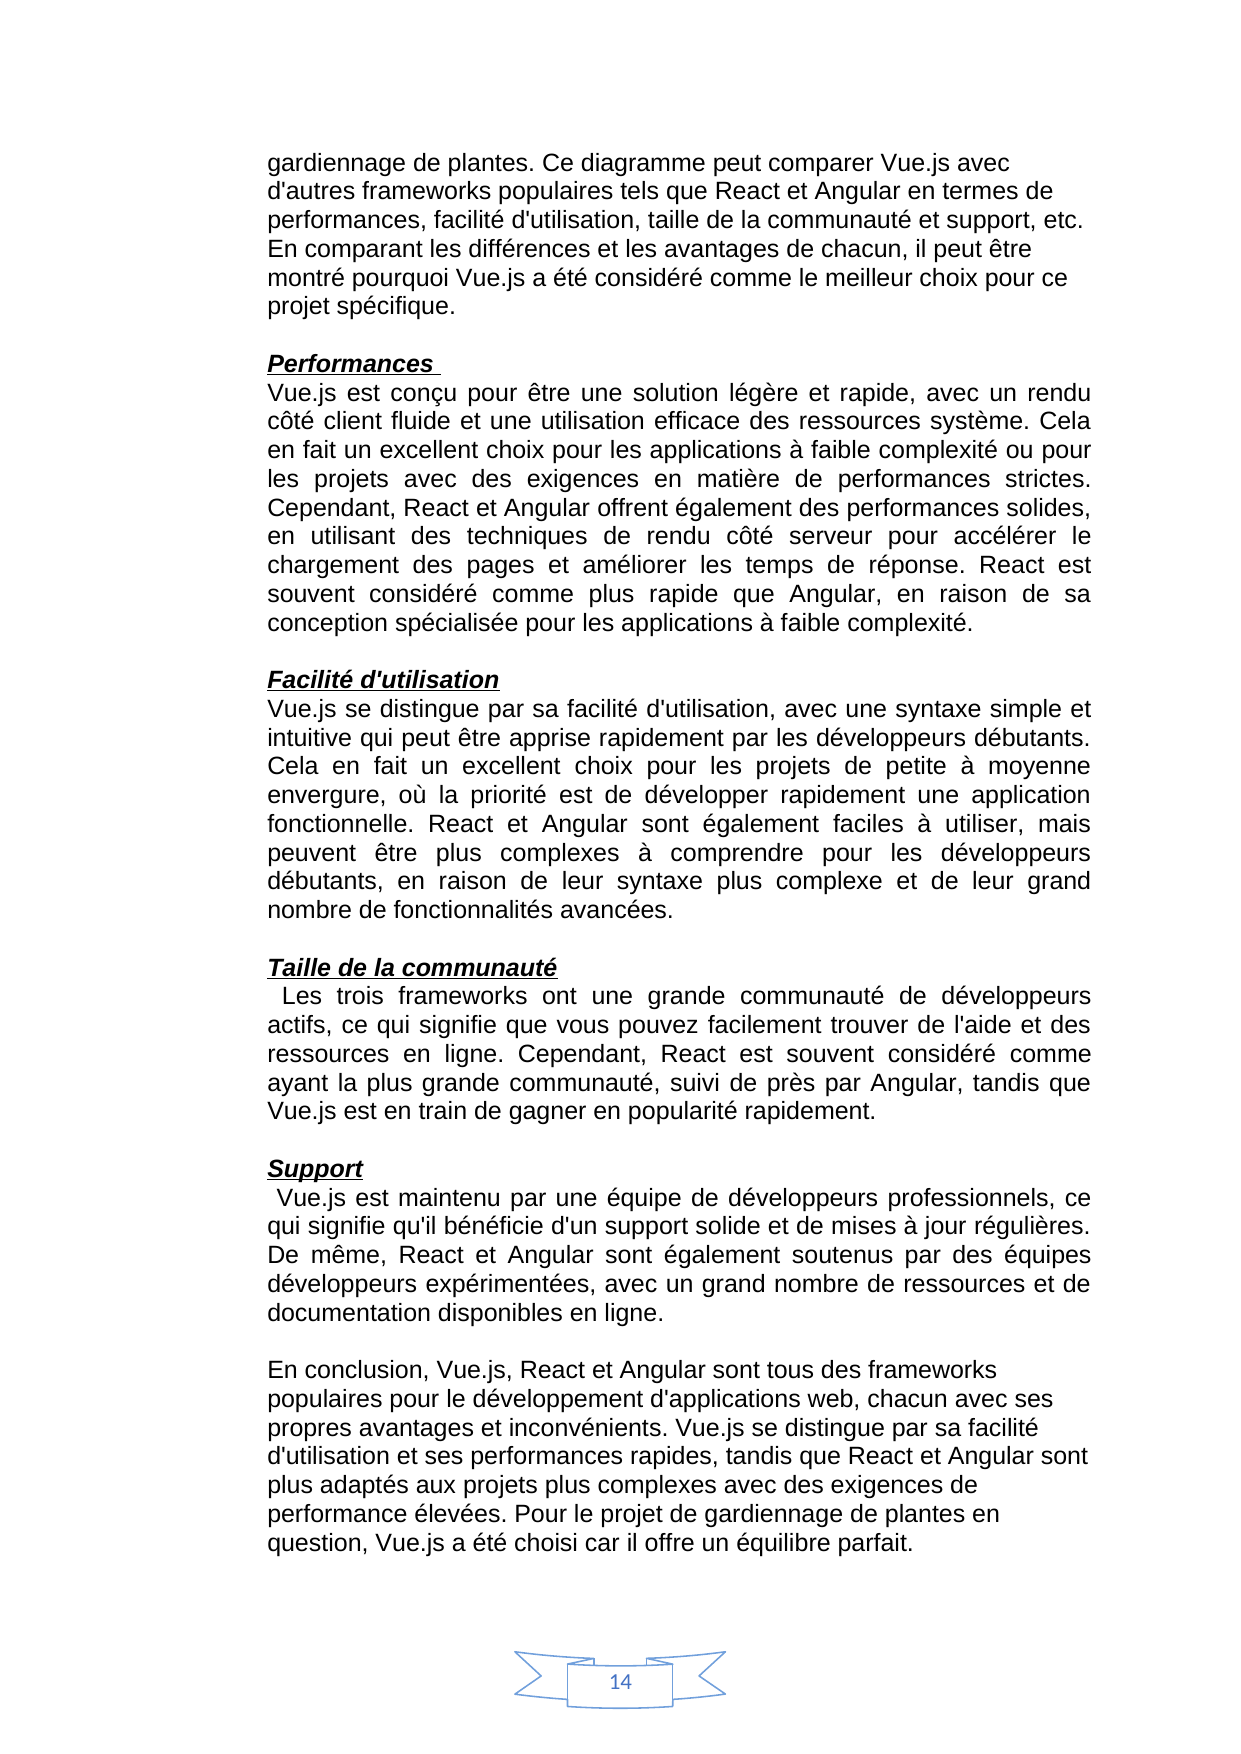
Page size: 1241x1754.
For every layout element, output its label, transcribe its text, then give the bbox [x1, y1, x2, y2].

text En conclusion, Vue.js, React et Angular sont tous des frameworks populaires pour le développement d'applications web, chacun avec ses propres avantages et inconvénients. Vue.js se distingue par sa facilité d'utilisation et ses performances rapides, tandis que React et Angular sont plus adaptés aux projets plus complexes avec des exigences de performance élevées. Pour le projet de gardiennage de plantes en question, Vue.js a été choisi car il offre un équilibre parfait. [267, 1355, 1093, 1556]
text Les trois frameworks ont une grande communauté de développeurs actifs, ce qui signifie que vous pouvez facilement trouver de l'aide et des ressources en ligne. Cependant, React est souvent considéré comme ayant la plus grande communauté, suivi de près par Angular, tandis que Vue.js est en train de gagner en popularité rapidement. [267, 981, 1093, 1125]
text Performances [267, 349, 1093, 378]
text Taille de la communauté [267, 953, 1093, 981]
text Vue.js est maintenu par une équipe de développeurs professionnels, ce qui signifie qu'il bénéficie d'un support solide et de mises à jour régulières. De même, React et Angular sont également soutenus par des équipes développeurs expérimentées, avec un grand nombre de ressources et de documentation disponibles en ligne. [267, 1183, 1093, 1326]
text Vue.js se distingue par sa facilité d'utilisation, avec une syntaxe simple et intuitive qui peut être apprise rapidement par les développeurs débutants. Cela en fait un excellent choix pour les projets de petite à moyenne envergure, où la priorité est de développer rapidement une application fonctionnelle. React et Angular sont également faciles à utiliser, mais peuvent être plus complexes à comprendre pour les développeurs débutants, en raison de leur syntaxe plus complexe et de leur grand nombre de fonctionnalités avancées. [267, 694, 1093, 924]
text Support [267, 1154, 1093, 1183]
text Vue.js est conçu pour être une solution légère et rapide, avec un rendu côté client fluide et une utilisation efficace des ressources système. Cela en fait un excellent choix pour les applications à faible complexité ou pour les projets avec des exigences en matière de performances strictes. Cependant, React et Angular offrent également des performances solides, en utilisant des techniques de rendu côté serveur pour accélérer le chargement des pages et améliorer les temps de réponse. React est souvent considéré comme plus rapide que Angular, en raison de sa conception spécialisée pour les applications à faible complexité. [267, 378, 1093, 636]
text Facilité d'utilisation [267, 665, 1093, 694]
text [267, 148, 1093, 320]
